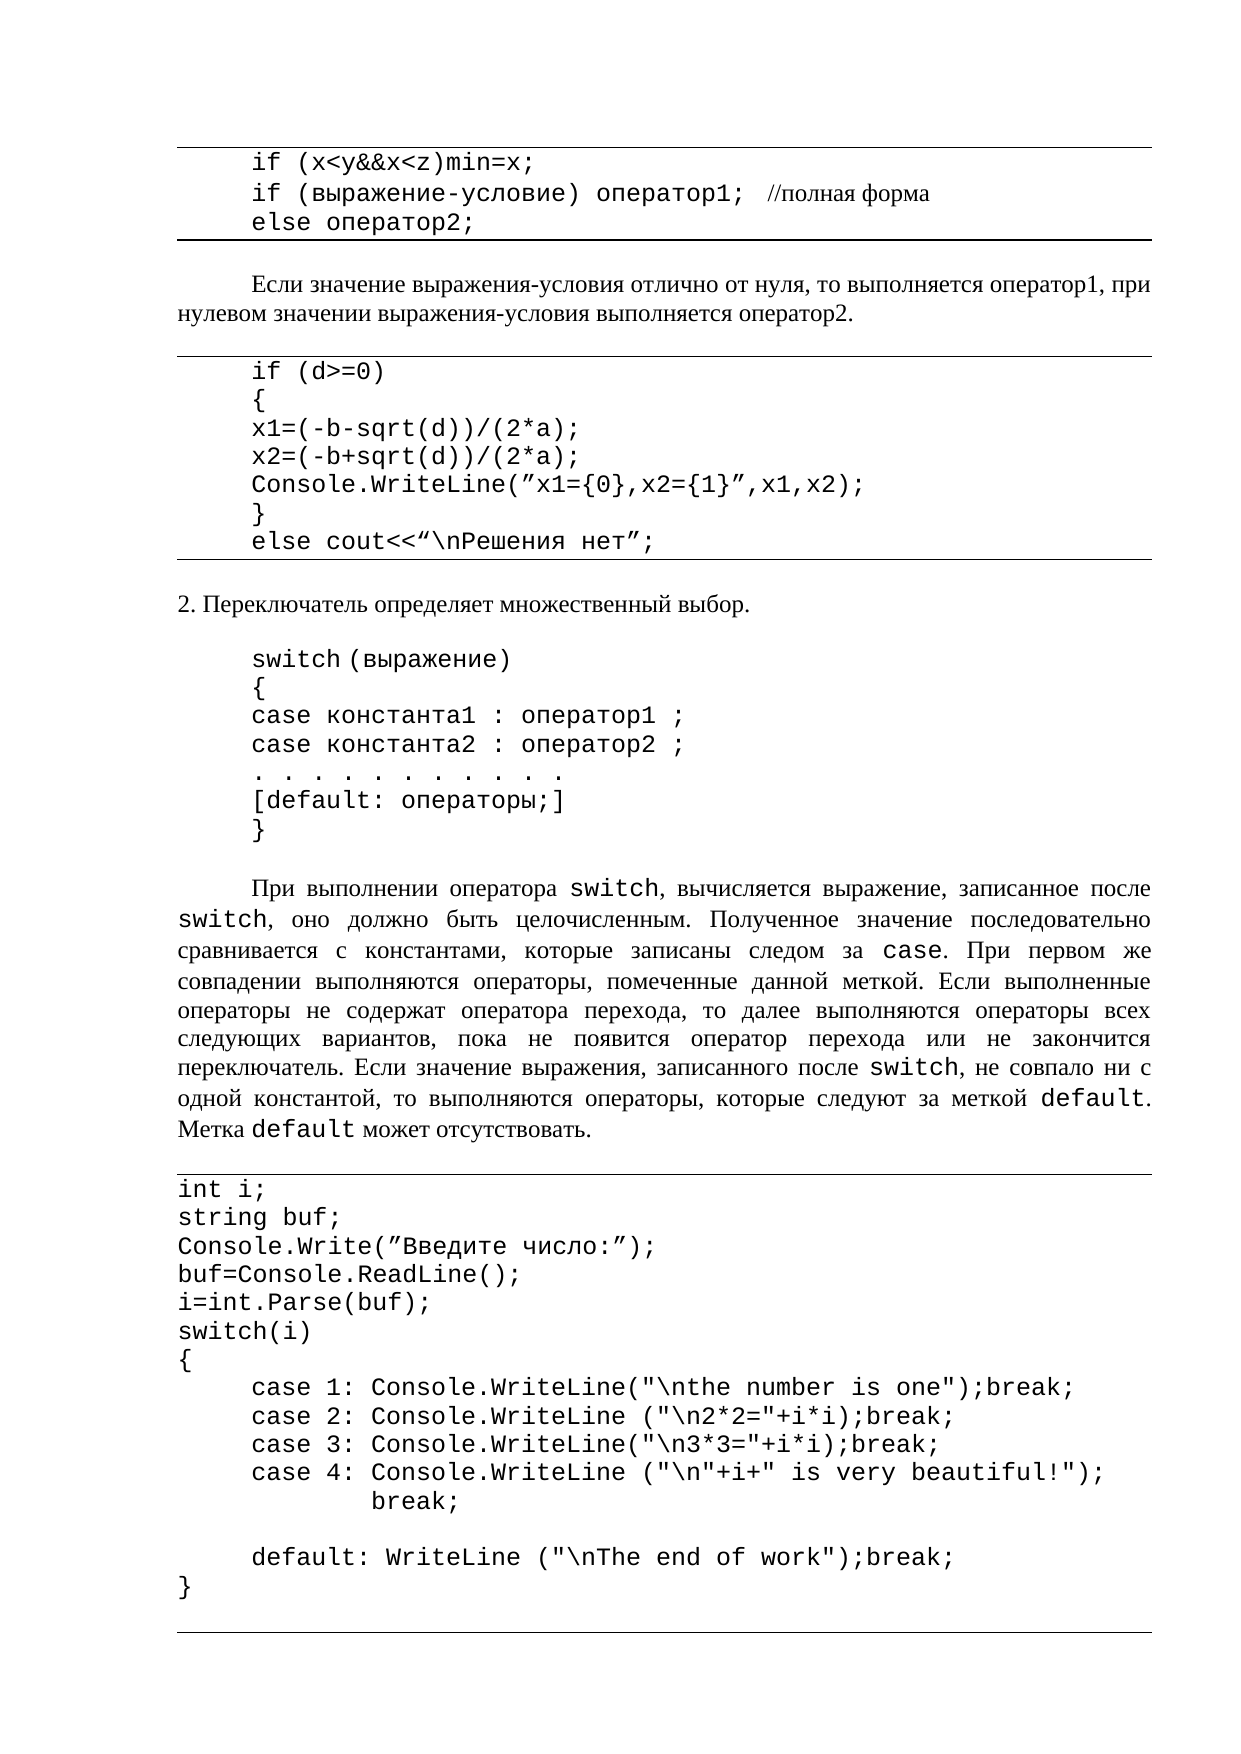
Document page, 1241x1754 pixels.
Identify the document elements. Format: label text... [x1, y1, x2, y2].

text default: WriteLine ("\nThe end of work");break; [177, 1545, 1152, 1573]
text { [177, 1347, 1152, 1375]
text i=int.Parse(buf); [177, 1290, 1152, 1318]
text } [177, 816, 1152, 845]
text x2=(-b+sqrt(d))/(2*a); [177, 444, 1152, 472]
text int i; [177, 1175, 1152, 1205]
text case 1: Console.WriteLine("\nthe number is one");break; [177, 1375, 1152, 1403]
text if (d>=0) [177, 357, 1152, 387]
text switch(i) [177, 1318, 1152, 1347]
text if (выражение-условие) оператор1; //полная форма [177, 178, 1152, 209]
text case 2: Console.WriteLine ("\n2*2="+i*i);break; [177, 1403, 1152, 1432]
text string buf; [177, 1205, 1152, 1233]
text case 3: Console.WriteLine("\n3*3="+i*i);break; [177, 1432, 1152, 1460]
text Если значение выражения-условия отлично от нуля, то выполняется оператор1, при нулевом значении выражения-условия выполняется оператор2. [177, 269, 1152, 327]
text } [177, 500, 1152, 529]
text Console.Write(”Введите число:”); [177, 1233, 1152, 1262]
text } [177, 1573, 1152, 1602]
text При выполнении оператора switch, вычисляется выражение, записанное после switch, оно должно быть целочисленным. Полученное значение последовательно сравнивается с константами, которые записаны следом за case. При первом же совпадении выполняются операторы, помеченные данной меткой. Если выполненные операторы не содержат оператора перехода, то далее выполняются операторы всех следующих вариантов, пока не появится оператор перехода или не закончится переключатель. Если значение выражения, записанного после switch, не совпало ни с одной константой, то выполняются операторы, которые следуют за меткой default. Метка default может отсутствовать. [177, 873, 1152, 1145]
text Console.WriteLine(”x1={0},x2={1}”,x1,x2); [177, 472, 1152, 500]
text switch (выражение) [177, 646, 1152, 675]
text else cout<<“\nРешения нет”; [177, 529, 1152, 559]
text case константа2 : оператор2 ; [177, 731, 1152, 760]
text . . . . . . . . . . . [177, 760, 1152, 788]
text [default: операторы;] [177, 788, 1152, 816]
text 2. Переключатель определяет множественный выбор. [177, 589, 1152, 618]
text if (x<y&&x<z)min=x; [177, 148, 1152, 178]
text case константа1 : оператор1 ; [177, 703, 1152, 731]
text break; [177, 1488, 1152, 1517]
text else оператор2; [177, 209, 1152, 239]
text { [177, 675, 1152, 703]
text x1=(-b-sqrt(d))/(2*a); [177, 415, 1152, 444]
text { [177, 387, 1152, 415]
text buf=Console.ReadLine(); [177, 1262, 1152, 1290]
text case 4: Console.WriteLine ("\n"+i+" is very beautiful!"); [177, 1460, 1152, 1488]
